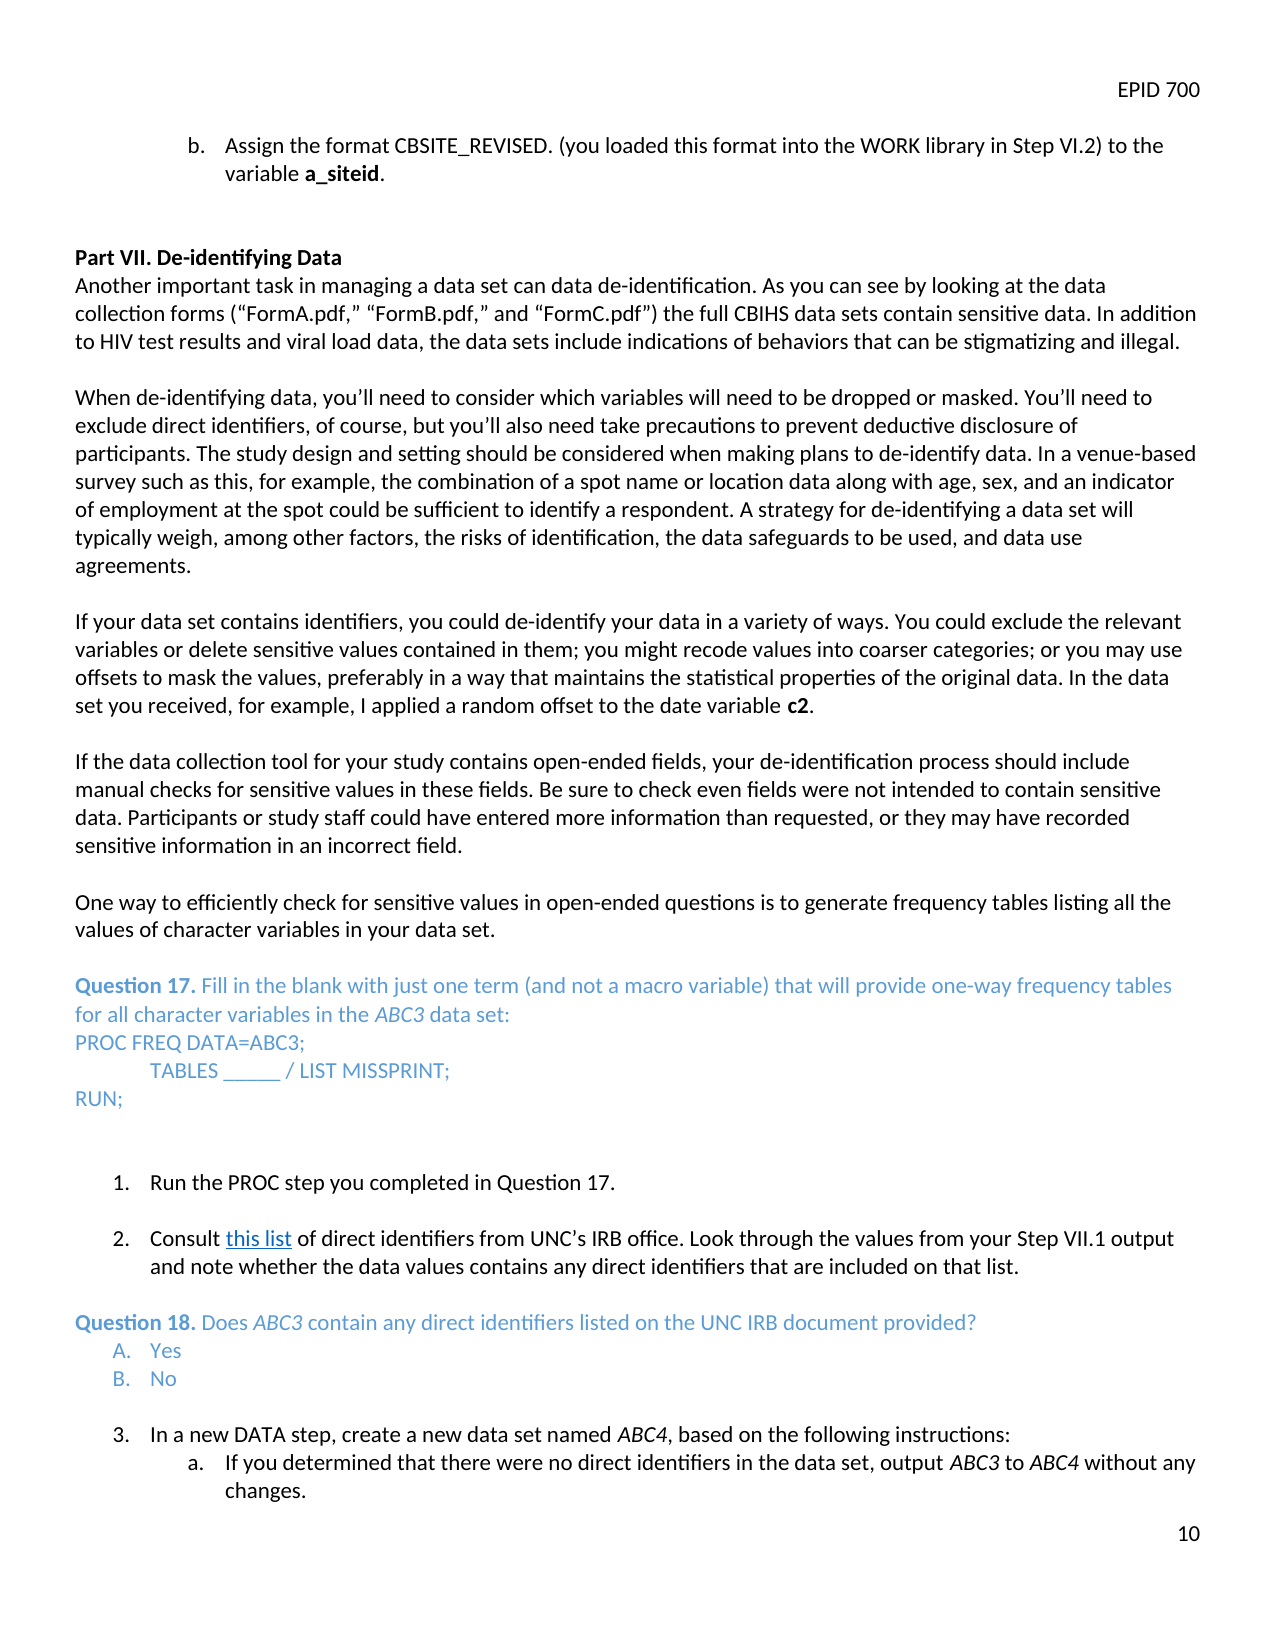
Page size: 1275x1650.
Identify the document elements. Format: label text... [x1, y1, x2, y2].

list Run the PROC step you completed in Question 17. [112, 1168, 1200, 1196]
list Consult this list of direct identifiers from UNC’s IRB office. Look through the values from your Step VII.1 output and note whether the data values contains any direct identifiers that are included on that list. [112, 1224, 1200, 1280]
text One way to efficiently check for sensitive values in open-ended questions is to generate frequency tables listing all the values of character variables in your data set. [75, 888, 1200, 944]
text Question 18. Does ABC3 contain any direct identifiers listed on the UNC IRB document provided? [75, 1308, 1200, 1336]
text If the data collection tool for your study contains open-ended fields, your de-identification process should include manual checks for sensitive values in these fields. Be sure to check even fields were not intended to contain sensitive data. Participants or study staff could have entered more information than requested, or they may have recorded sensitive information in an incorrect field. [75, 747, 1200, 859]
text RUN; [75, 1084, 1200, 1112]
text Another important task in managing a data set can data de-identification. As you can see by looking at the data collection forms (“FormA.pdf,” “FormB.pdf,” and “FormC.pdf”) the full CBIHS data sets contain sensitive data. In addition to HIV test results and viral load data, the data sets include indications of behaviors that can be stigmatizing and illegal. [75, 271, 1200, 355]
text TABLES _____ / LIST MISSPRINT; [75, 1056, 1200, 1084]
text PROC FREQ DATA=ABC3; [75, 1028, 1200, 1056]
text When de-identifying data, you’ll need to consider which variables will need to be dropped or masked. You’ll need to exclude direct identifiers, of course, but you’ll also need take precautions to prevent deductive disclosure of participants. The study design and setting should be considered when making plans to de-identify data. In a venue-based survey such as this, for example, the combination of a spot name or location data along with age, sex, and an indicator of employment at the spot could be sufficient to identify a respondent. A strategy for de-identifying a data set will typically weigh, among other factors, the risks of identification, the data safeguards to be used, and data use agreements. [75, 383, 1200, 579]
text If your data set contains identifiers, you could de-identify your data in a variety of ways. You could exclude the relevant variables or delete sensitive values contained in them; you might recode values into coarser categories; or you may use offsets to mask the values, preferably in a way that maintains the statistical properties of the original data. In the data set you received, for example, I applied a random offset to the date variable c2. [75, 607, 1200, 719]
list In a new DATA step, create a new data set named ABC4, based on the following instructions: [112, 1420, 1200, 1448]
list Yes [112, 1336, 1200, 1364]
text Question 17. Fill in the blank with just one term (and not a macro variable) that will provide one-way frequency tables for all character variables in the ABC3 data set: [75, 972, 1200, 1028]
list Assign the format CBSITE_REVISED. (you loaded this format into the WORK library in Step VI.2) to the variable a_siteid. [187, 131, 1200, 187]
list If you determined that there were no direct identifiers in the data set, output ABC3 to ABC4 without any changes. [187, 1448, 1200, 1504]
list No [112, 1364, 1200, 1392]
subtitle Part VII. De-identifying Data [75, 243, 1200, 271]
